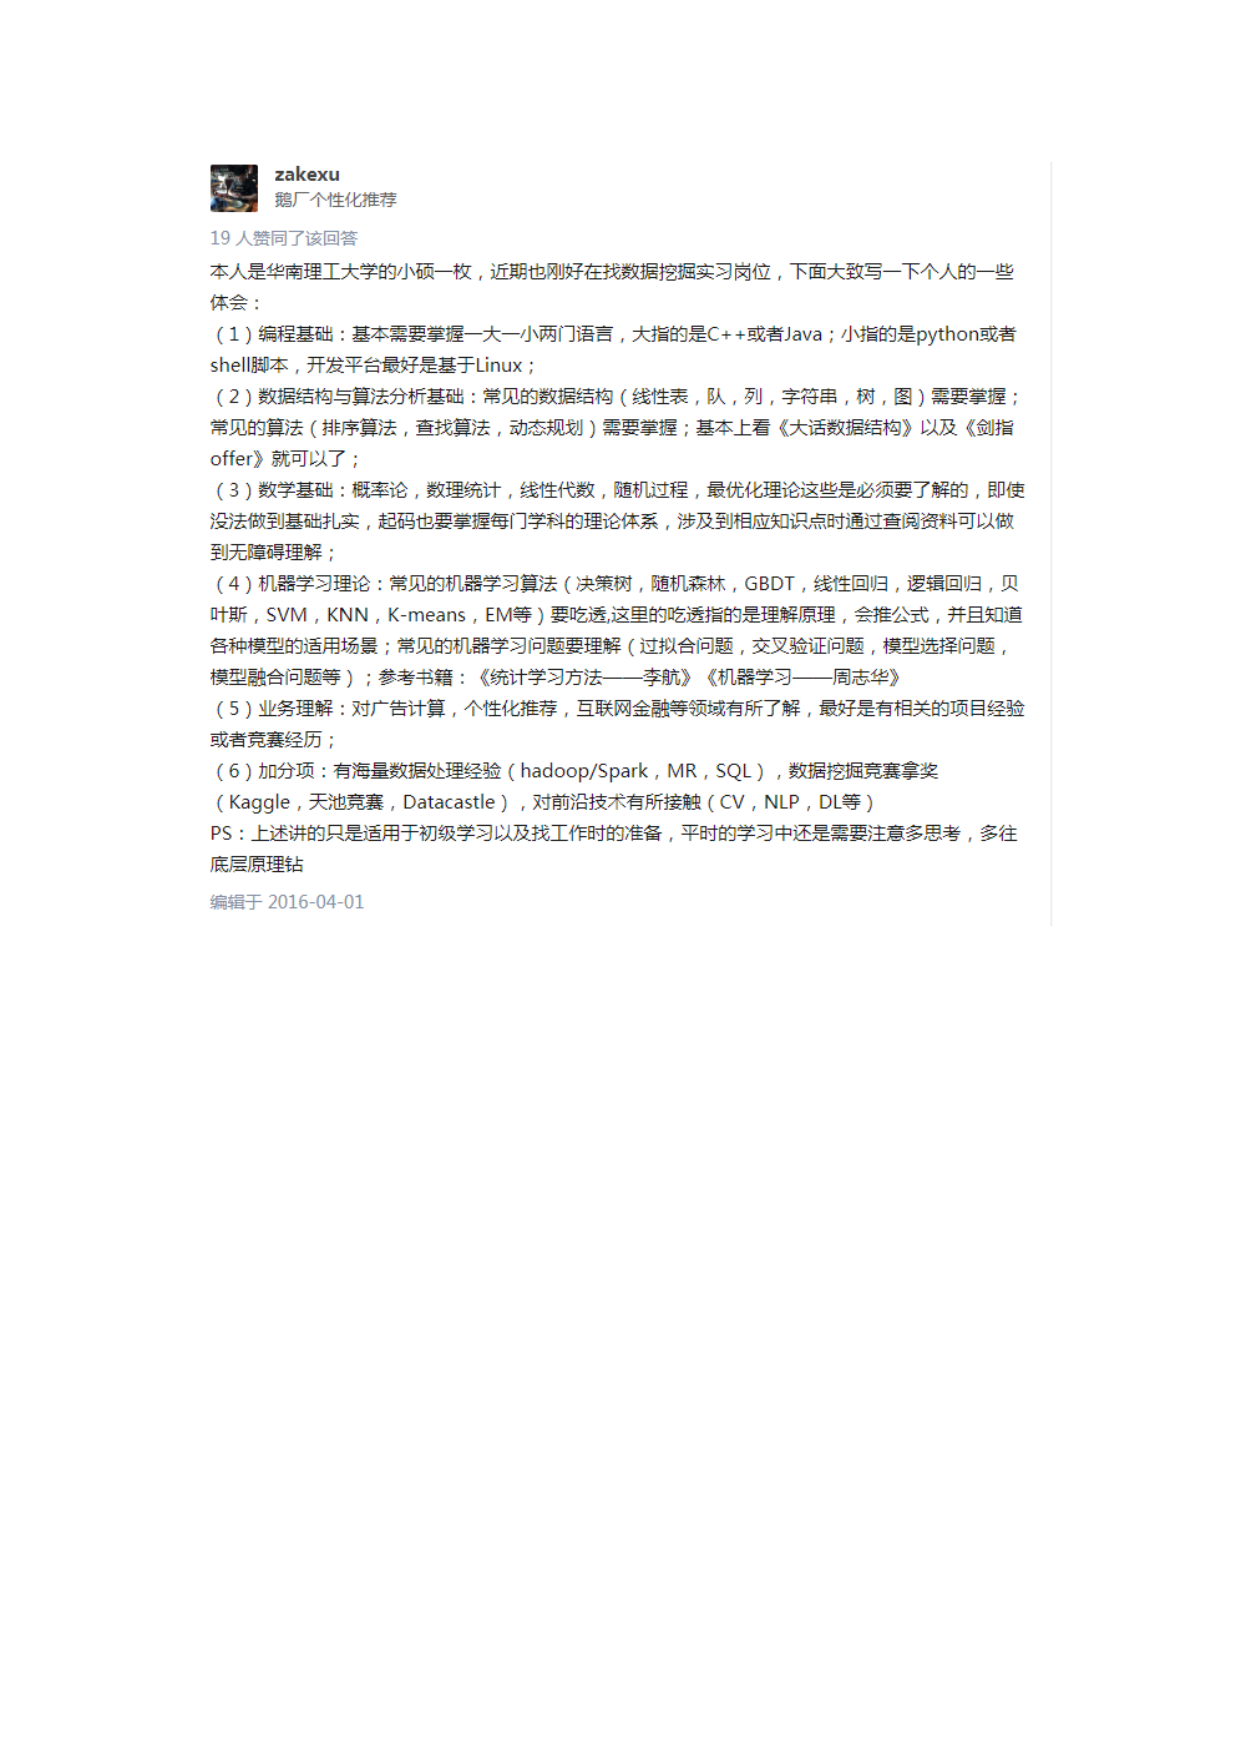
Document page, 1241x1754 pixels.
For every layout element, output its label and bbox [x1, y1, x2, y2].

picture [187, 162, 1053, 926]
